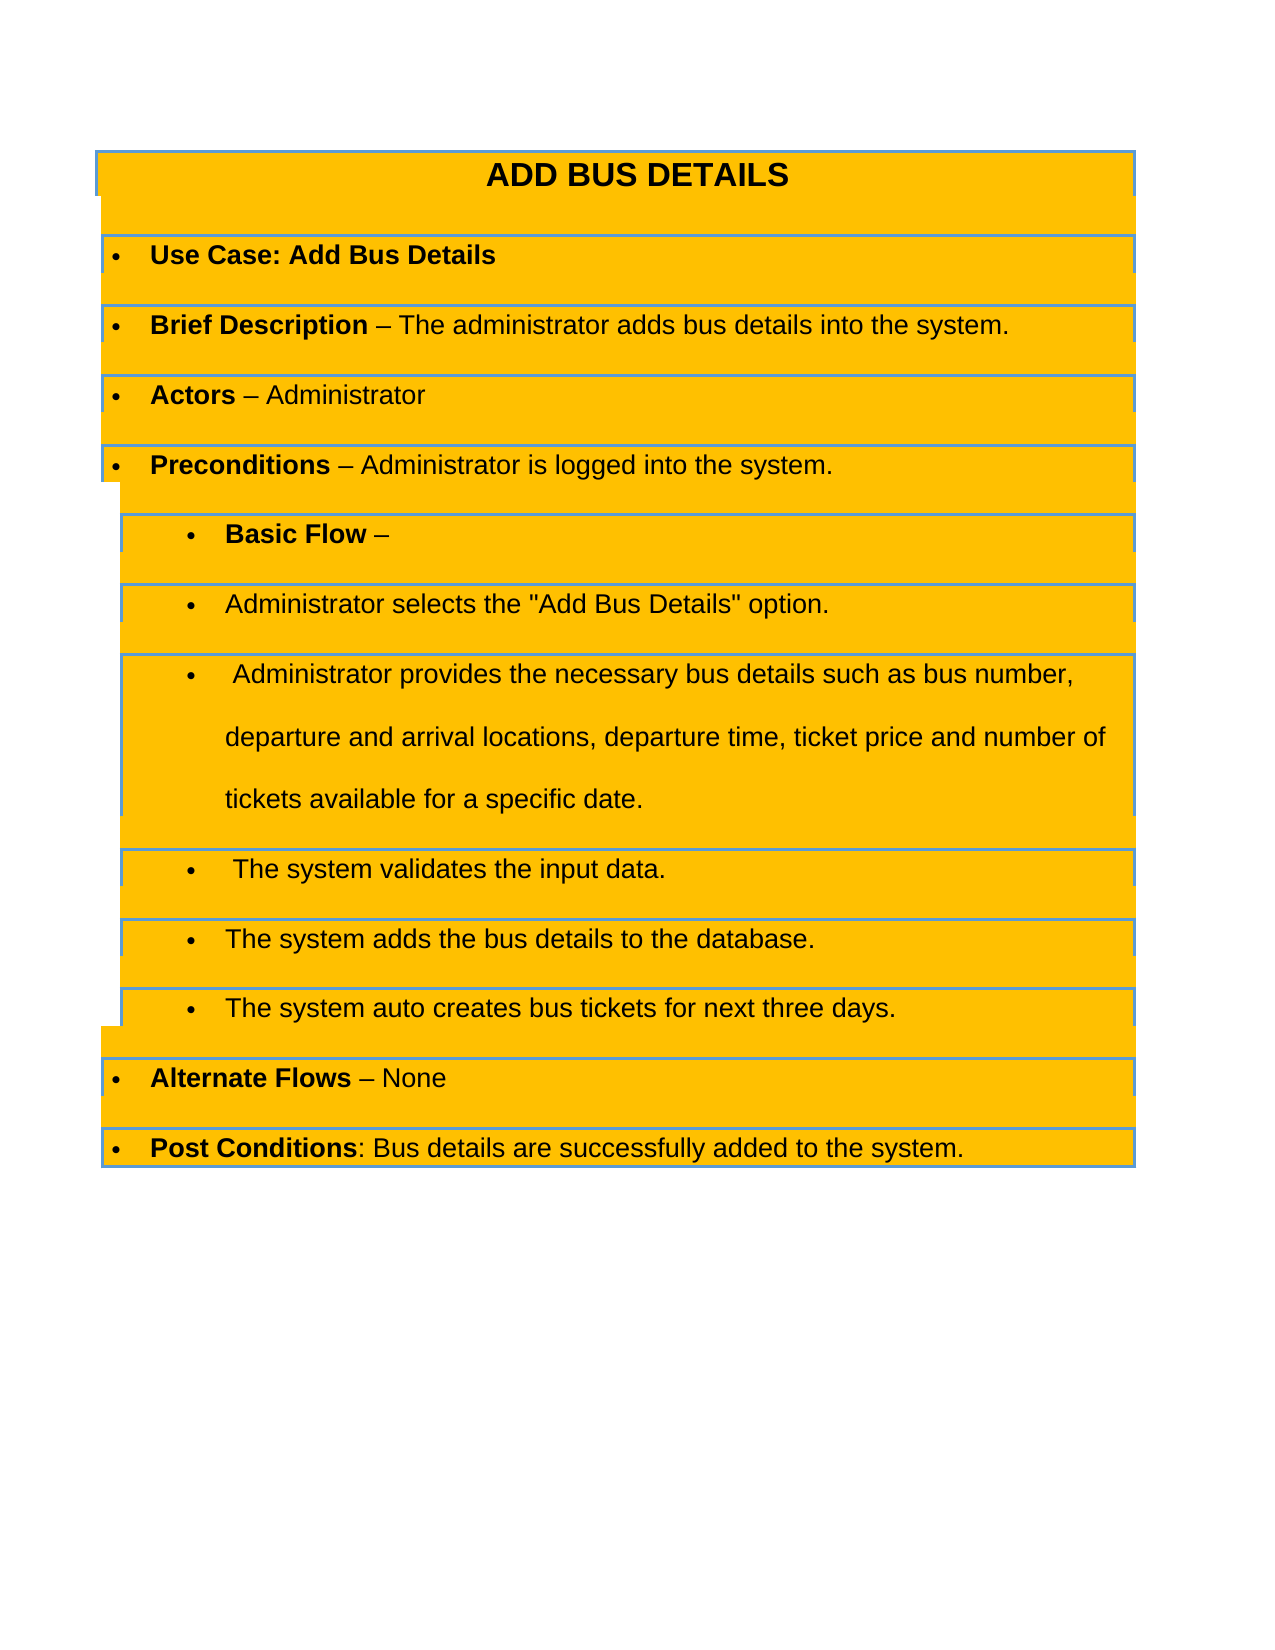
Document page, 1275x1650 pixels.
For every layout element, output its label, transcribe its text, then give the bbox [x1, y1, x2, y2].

list Preconditions – Administrator is logged into the system. [104, 447, 1133, 482]
list Basic Flow – [123, 516, 1133, 552]
list Alternate Flows – None [104, 1060, 1133, 1096]
list Administrator selects the "Add Bus Details" option. [123, 586, 1133, 622]
list The system validates the input data. [123, 851, 1133, 886]
list Brief Description – The administrator adds bus details into the system. [104, 307, 1133, 342]
list The system adds the bus details to the database. [123, 921, 1133, 956]
list Actors – Administrator [104, 377, 1133, 412]
list Administrator provides the necessary bus details such as bus number, departure and arrival locations, departure time, ticket price and number of tickets available for a specific date. [123, 656, 1133, 816]
list Post Conditions: Bus details are successfully added to the system. [104, 1130, 1133, 1165]
list The system auto creates bus tickets for next three days. [123, 990, 1133, 1026]
text ADD BUS DETAILS [98, 153, 1133, 196]
list Use Case: Add Bus Details [104, 237, 1133, 273]
